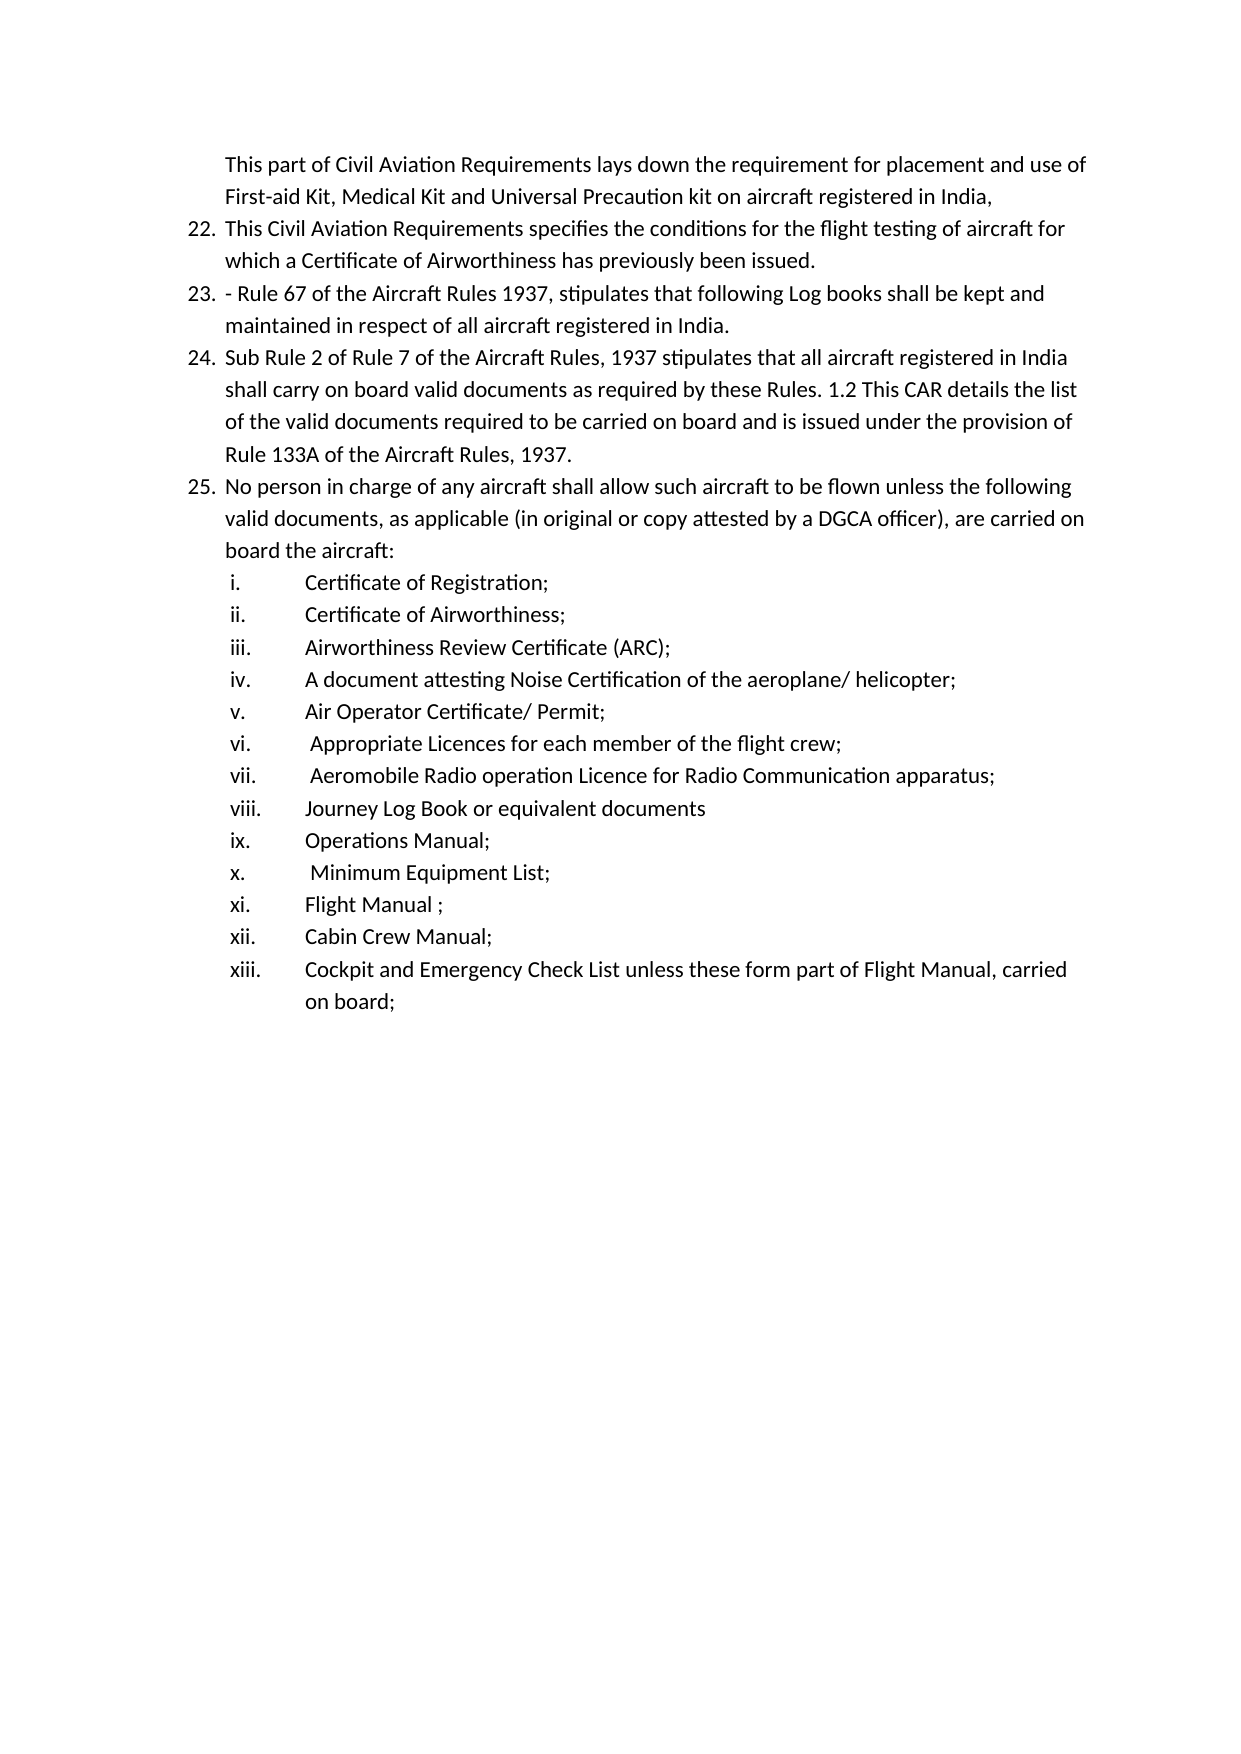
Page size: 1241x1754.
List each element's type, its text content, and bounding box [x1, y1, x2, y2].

list Air Operator Certificate/ Permit; [230, 697, 1090, 725]
list This Civil Aviation Requirements specifies the conditions for the flight testing of aircraft for which a Certificate of Airworthiness has previously been issued. [187, 214, 1090, 274]
list Certificate of Airworthiness; [230, 601, 1090, 629]
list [187, 150, 1090, 210]
list Operations Manual; [230, 826, 1090, 854]
list Journey Log Book or equivalent documents [230, 794, 1090, 822]
list - Rule 67 of the Aircraft Rules 1937, stipulates that following Log books shall be kept and maintained in respect of all aircraft registered in India. [187, 279, 1090, 339]
list Cabin Crew Manual; [230, 922, 1090, 951]
list Sub Rule 2 of Rule 7 of the Aircraft Rules, 1937 stipulates that all aircraft registered in India shall carry on board valid documents as required by these Rules. 1.2 This CAR details the list of the valid documents required to be carried on board and is issued under the provision of Rule 133A of the Aircraft Rules, 1937. [187, 343, 1090, 468]
list Minimum Equipment List; [230, 858, 1090, 886]
list A document attesting Noise Certification of the aeroplane/ helicopter; [230, 665, 1090, 693]
list Flight Manual ; [230, 890, 1090, 918]
list Certificate of Registration; [230, 568, 1090, 596]
list No person in charge of any aircraft shall allow such aircraft to be flown unless the following valid documents, as applicable (in original or copy attested by a DGCA officer), are carried on board the aircraft: [187, 472, 1090, 564]
list Appropriate Licences for each member of the flight crew; [230, 729, 1090, 757]
list Cockpit and Emergency Check List unless these form part of Flight Manual, carried on board; [230, 955, 1090, 1015]
list Airworthiness Review Certificate (ARC); [230, 633, 1090, 661]
list Aeromobile Radio operation Licence for Radio Communication apparatus; [230, 762, 1090, 789]
